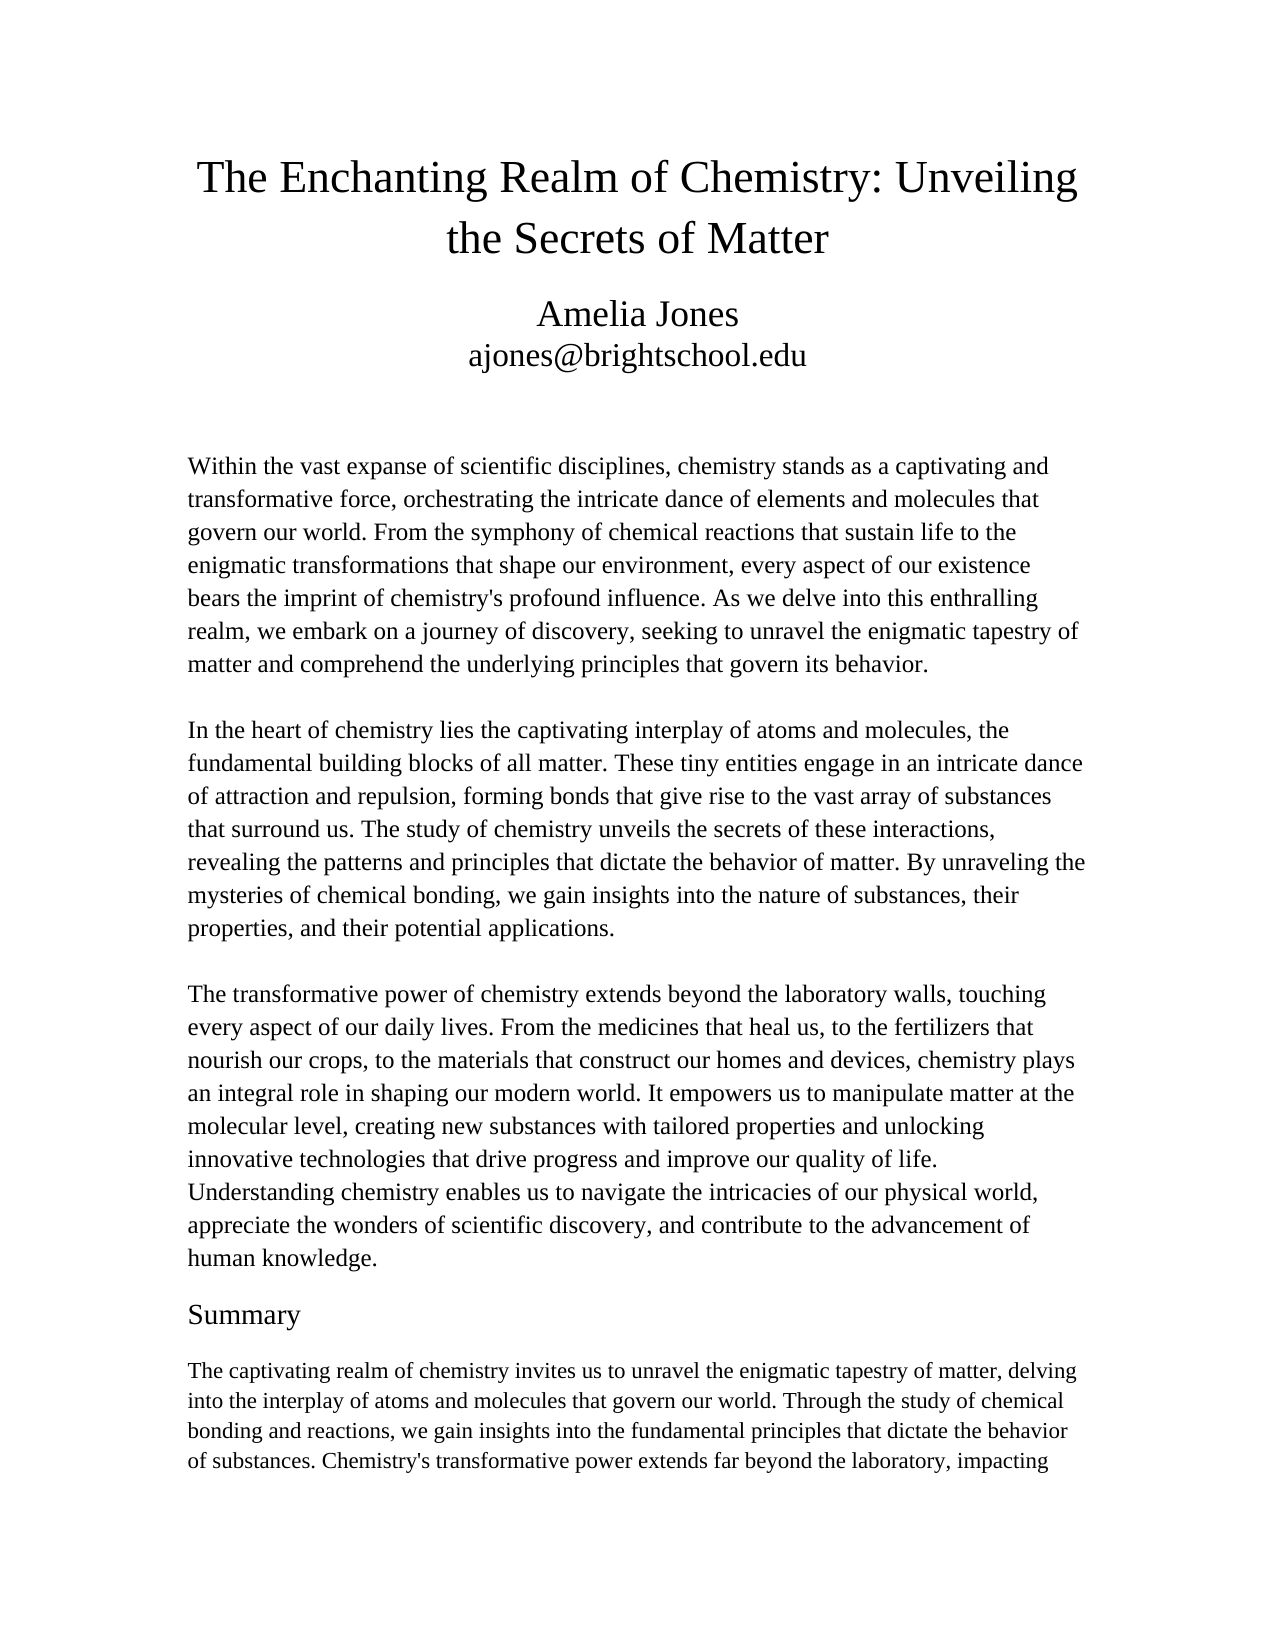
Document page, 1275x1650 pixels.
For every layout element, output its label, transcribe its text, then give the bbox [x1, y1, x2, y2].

text ajones@brightschool.edu [187, 335, 1087, 373]
text Within the vast expanse of scientific disciplines, chemistry stands as a captivating and transformative force, orchestrating the intricate dance of elements and molecules that govern our world. From the symphony of chemical reactions that sustain life to the enigmatic transformations that shape our environment, every aspect of our existence bears the imprint of chemistry's profound influence. As we delve into this enthralling realm, we embark on a journey of discovery, seeking to unravel the enigmatic tapestry of matter and comprehend the underlying principles that govern its behavior. In the heart of chemistry lies the captivating interplay of atoms and molecules, the fundamental building blocks of all matter. These tiny entities engage in an intricate dance of attraction and repulsion, forming bonds that give rise to the vast array of substances that surround us. The study of chemistry unveils the secrets of these interactions, revealing the patterns and principles that dictate the behavior of matter. By unraveling the mysteries of chemical bonding, we gain insights into the nature of substances, their properties, and their potential applications. The transformative power of chemistry extends beyond the laboratory walls, touching every aspect of our daily lives. From the medicines that heal us, to the fertilizers that nourish our crops, to the materials that construct our homes and devices, chemistry plays an integral role in shaping our modern world. It empowers us to manipulate matter at the molecular level, creating new substances with tailored properties and unlocking innovative technologies that drive progress and improve our quality of life. Understanding chemistry enables us to navigate the intricacies of our physical world, appreciate the wonders of scientific discovery, and contribute to the advancement of human knowledge. [187, 451, 1087, 1272]
text The Enchanting Realm of Chemistry: Unveiling the Secrets of Matter [187, 150, 1087, 263]
text Amelia Jones [187, 292, 1087, 335]
text Summary [187, 1297, 1087, 1331]
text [187, 1357, 1087, 1474]
